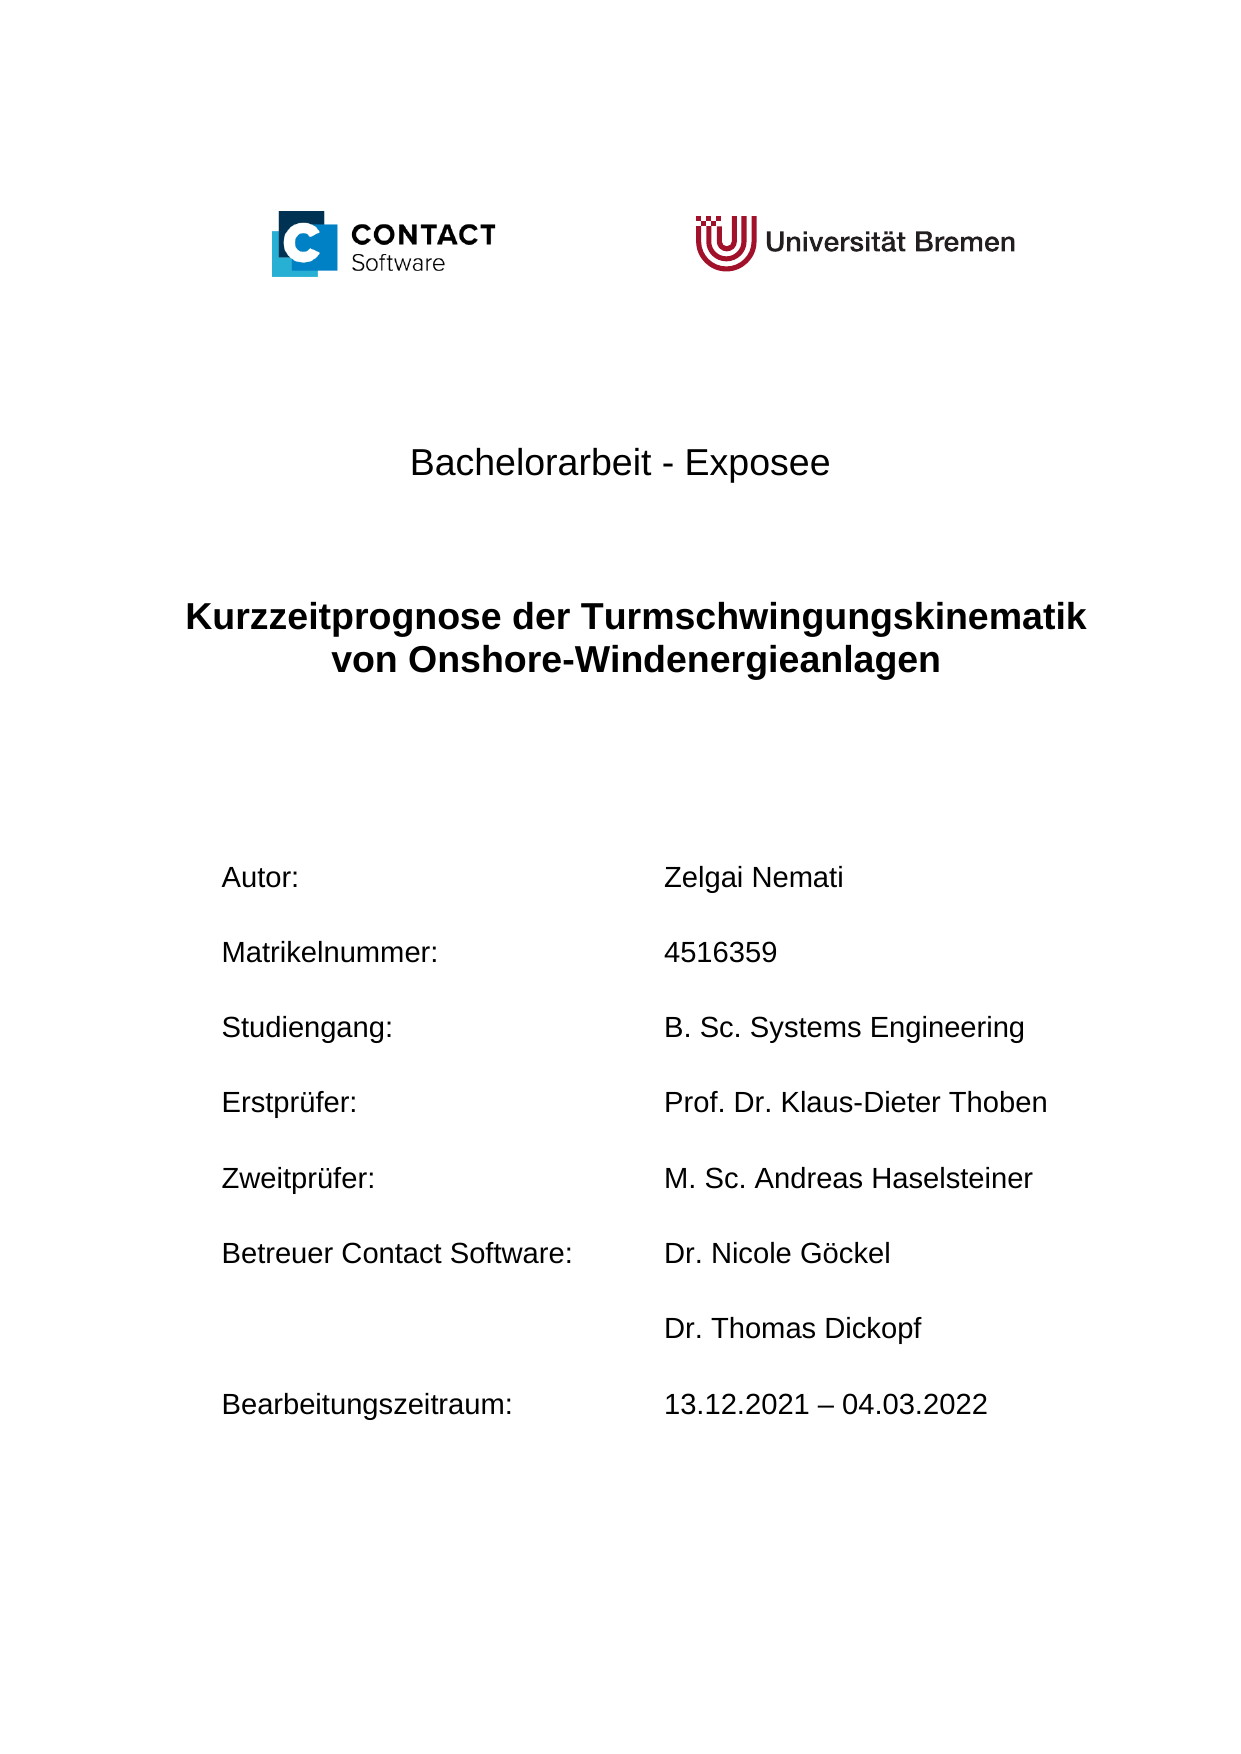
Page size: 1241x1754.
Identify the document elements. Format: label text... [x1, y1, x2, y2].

text Studiengang: B. Sc. Systems Engineering [148, 1010, 1092, 1044]
text Kurzzeitprognose der Turmschwingungskinematik von Onshore-Windenergieanlagen [180, 594, 1092, 680]
text Bachelorarbeit - Exposee [148, 440, 1092, 483]
text Zweitprüfer: M. Sc. Andreas Haselsteiner [148, 1161, 1092, 1194]
picture [272, 211, 496, 277]
text Matrikelnummer: 4516359 [148, 935, 1092, 968]
text Erstprüfer: Prof. Dr. Klaus-Dieter Thoben [148, 1086, 1092, 1119]
text Bearbeitungszeitraum: 13.12.2021 – 04.03.2022 [148, 1387, 1092, 1420]
text Dr. Thomas Dickopf [221, 1311, 1092, 1345]
table_header [148, 212, 619, 312]
table_header [620, 212, 1091, 312]
text Betreuer Contact Software: Dr. Nicole Göckel [148, 1236, 1092, 1270]
text Autor: Zelgai Nemati [221, 859, 1092, 893]
